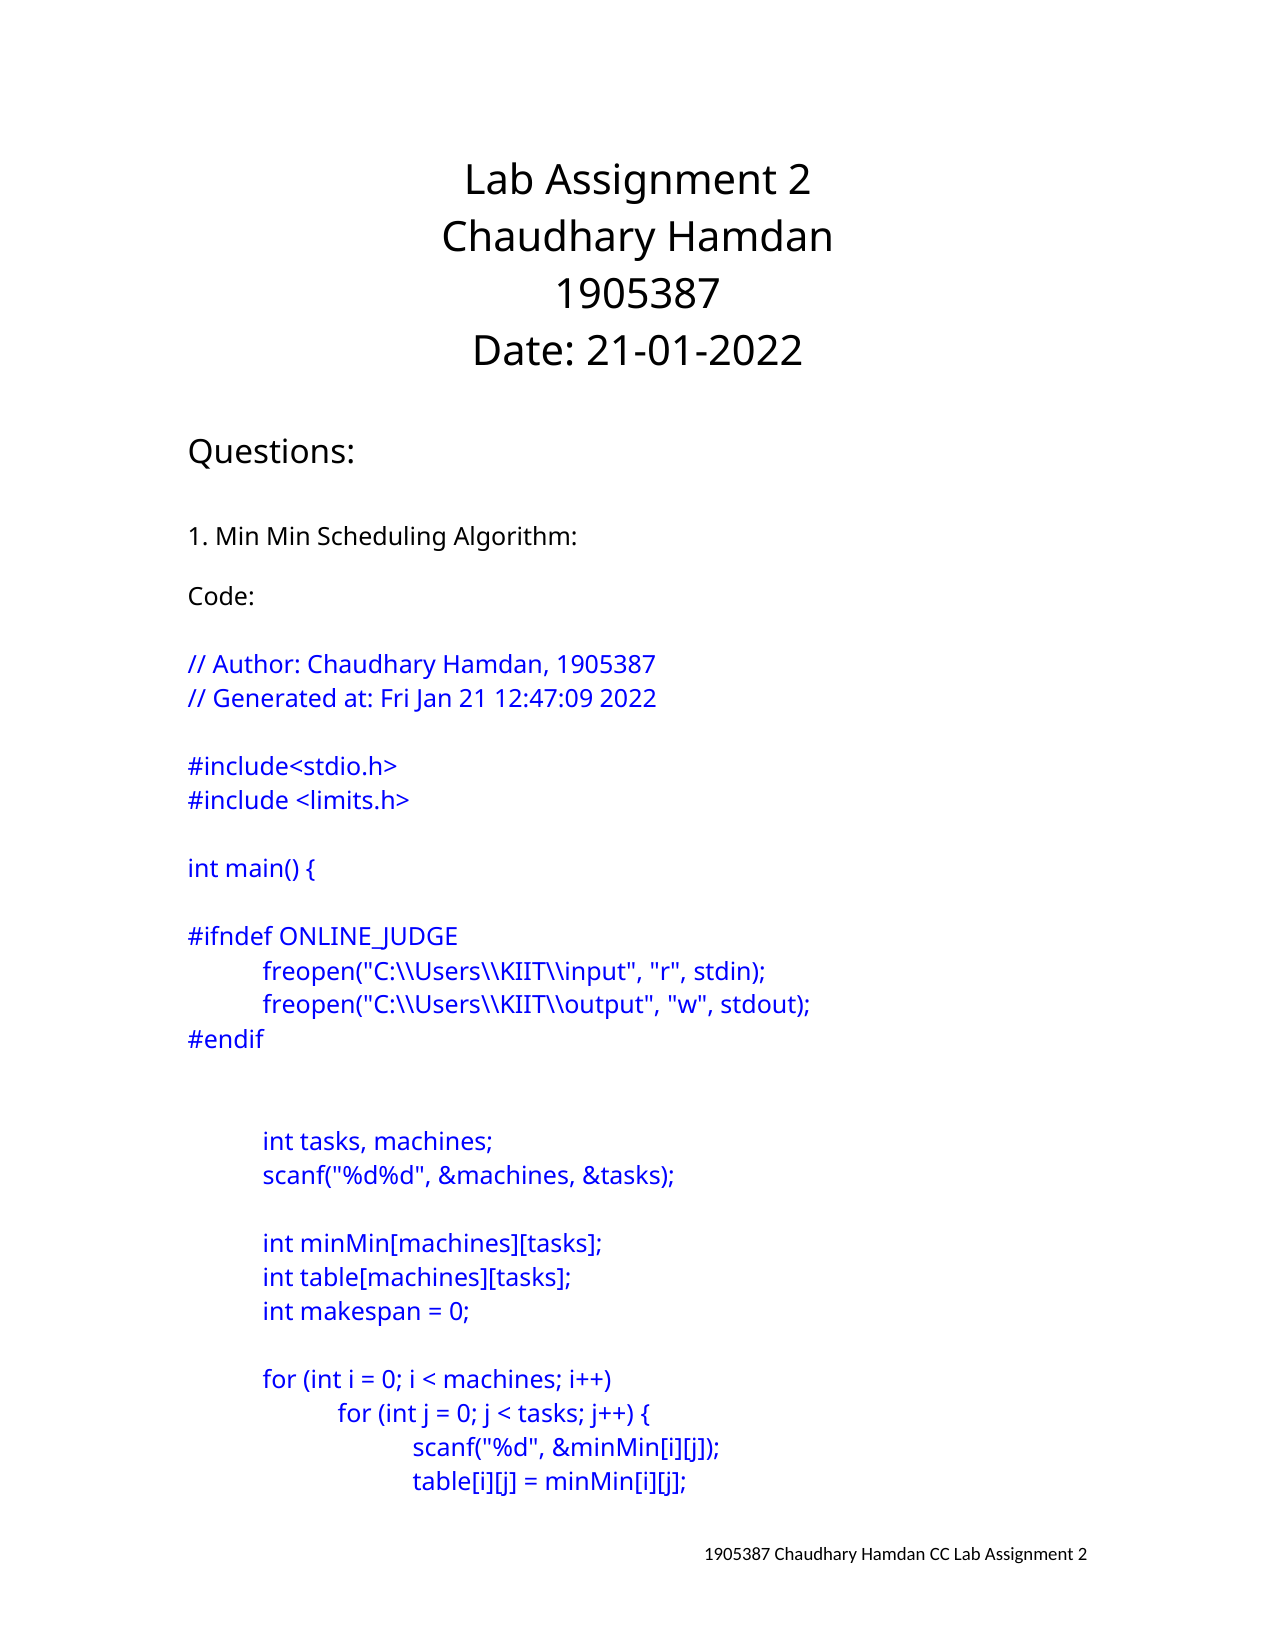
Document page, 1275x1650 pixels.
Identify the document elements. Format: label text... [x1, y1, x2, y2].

list scanf("%d%d", &machines, &tasks); [187, 1157, 1087, 1192]
list // Generated at: Fri Jan 21 12:47:09 2022 [187, 681, 1087, 715]
list for (int i = 0; i < machines; i++) [187, 1362, 1087, 1396]
list Code: [187, 578, 1087, 612]
text Date: 21-01-2022 [187, 320, 1087, 377]
list freopen("C:\\Users\\KIIT\\output", "w", stdout); [187, 987, 1087, 1021]
list Min Min Scheduling Algorithm: [187, 519, 1087, 553]
list table[i][j] = minMin[i][j]; [187, 1464, 1087, 1498]
list int makespan = 0; [187, 1294, 1087, 1328]
list #include<stdio.h> [187, 749, 1087, 783]
list #endif [187, 1021, 1087, 1055]
list #include <limits.h> [187, 783, 1087, 817]
text Lab Assignment 2 [187, 150, 1087, 207]
list // Author: Chaudhary Hamdan, 1905387 [187, 647, 1087, 681]
list int table[machines][tasks]; [187, 1260, 1087, 1294]
list #ifndef ONLINE_JUDGE [187, 919, 1087, 953]
list int minMin[machines][tasks]; [187, 1226, 1087, 1260]
text Questions: [187, 428, 1087, 473]
list for (int j = 0; j < tasks; j++) { [187, 1396, 1087, 1430]
list int main() { [187, 851, 1087, 885]
list int tasks, machines; [187, 1123, 1087, 1157]
text Chaudhary Hamdan [187, 207, 1087, 263]
list freopen("C:\\Users\\KIIT\\input", "r", stdin); [187, 953, 1087, 987]
text 1905387 [187, 263, 1087, 320]
list scanf("%d", &minMin[i][j]); [187, 1430, 1087, 1464]
